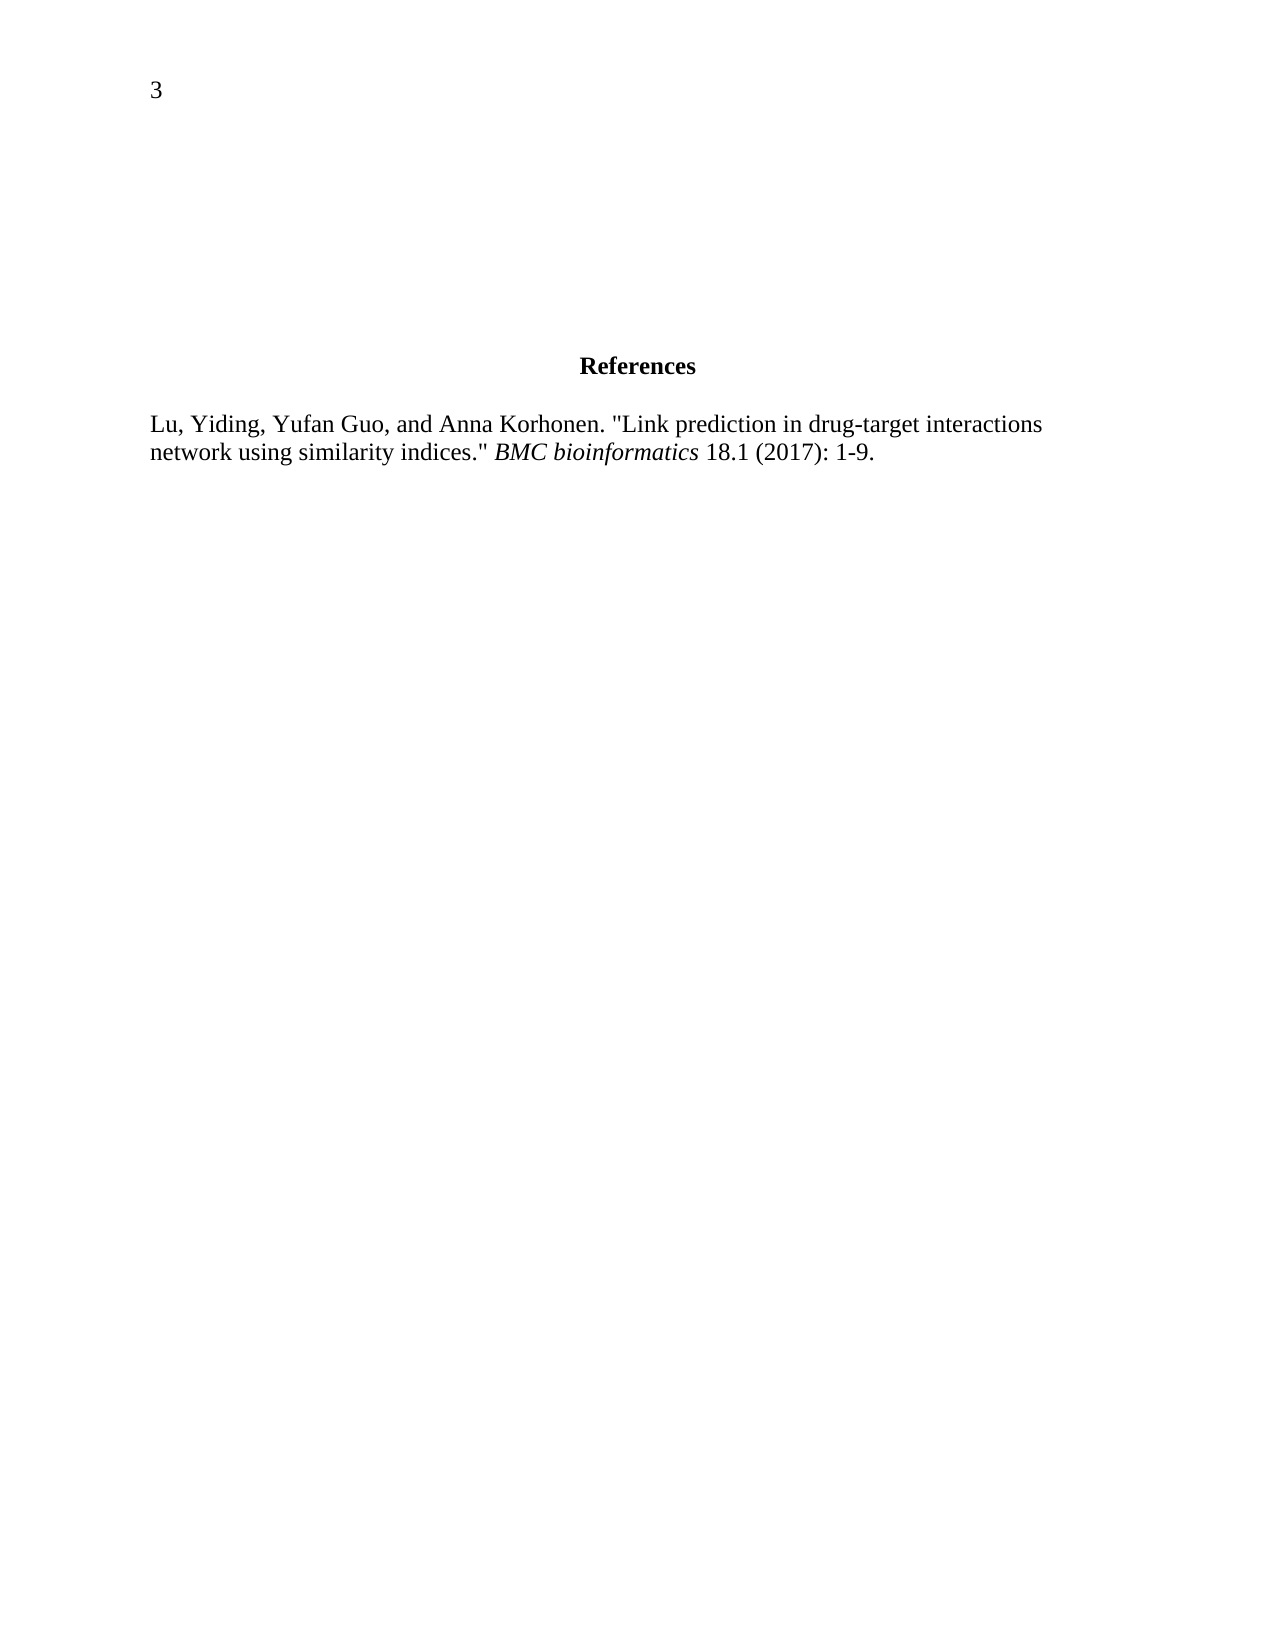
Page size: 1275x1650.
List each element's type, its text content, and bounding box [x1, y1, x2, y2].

text Lu, Yiding, Yufan Guo, and Anna Korhonen. "Link prediction in drug-target interactions network using similarity indices." BMC bioinformatics 18.1 (2017): 1-9. [150, 409, 1125, 466]
text References [150, 351, 1125, 380]
